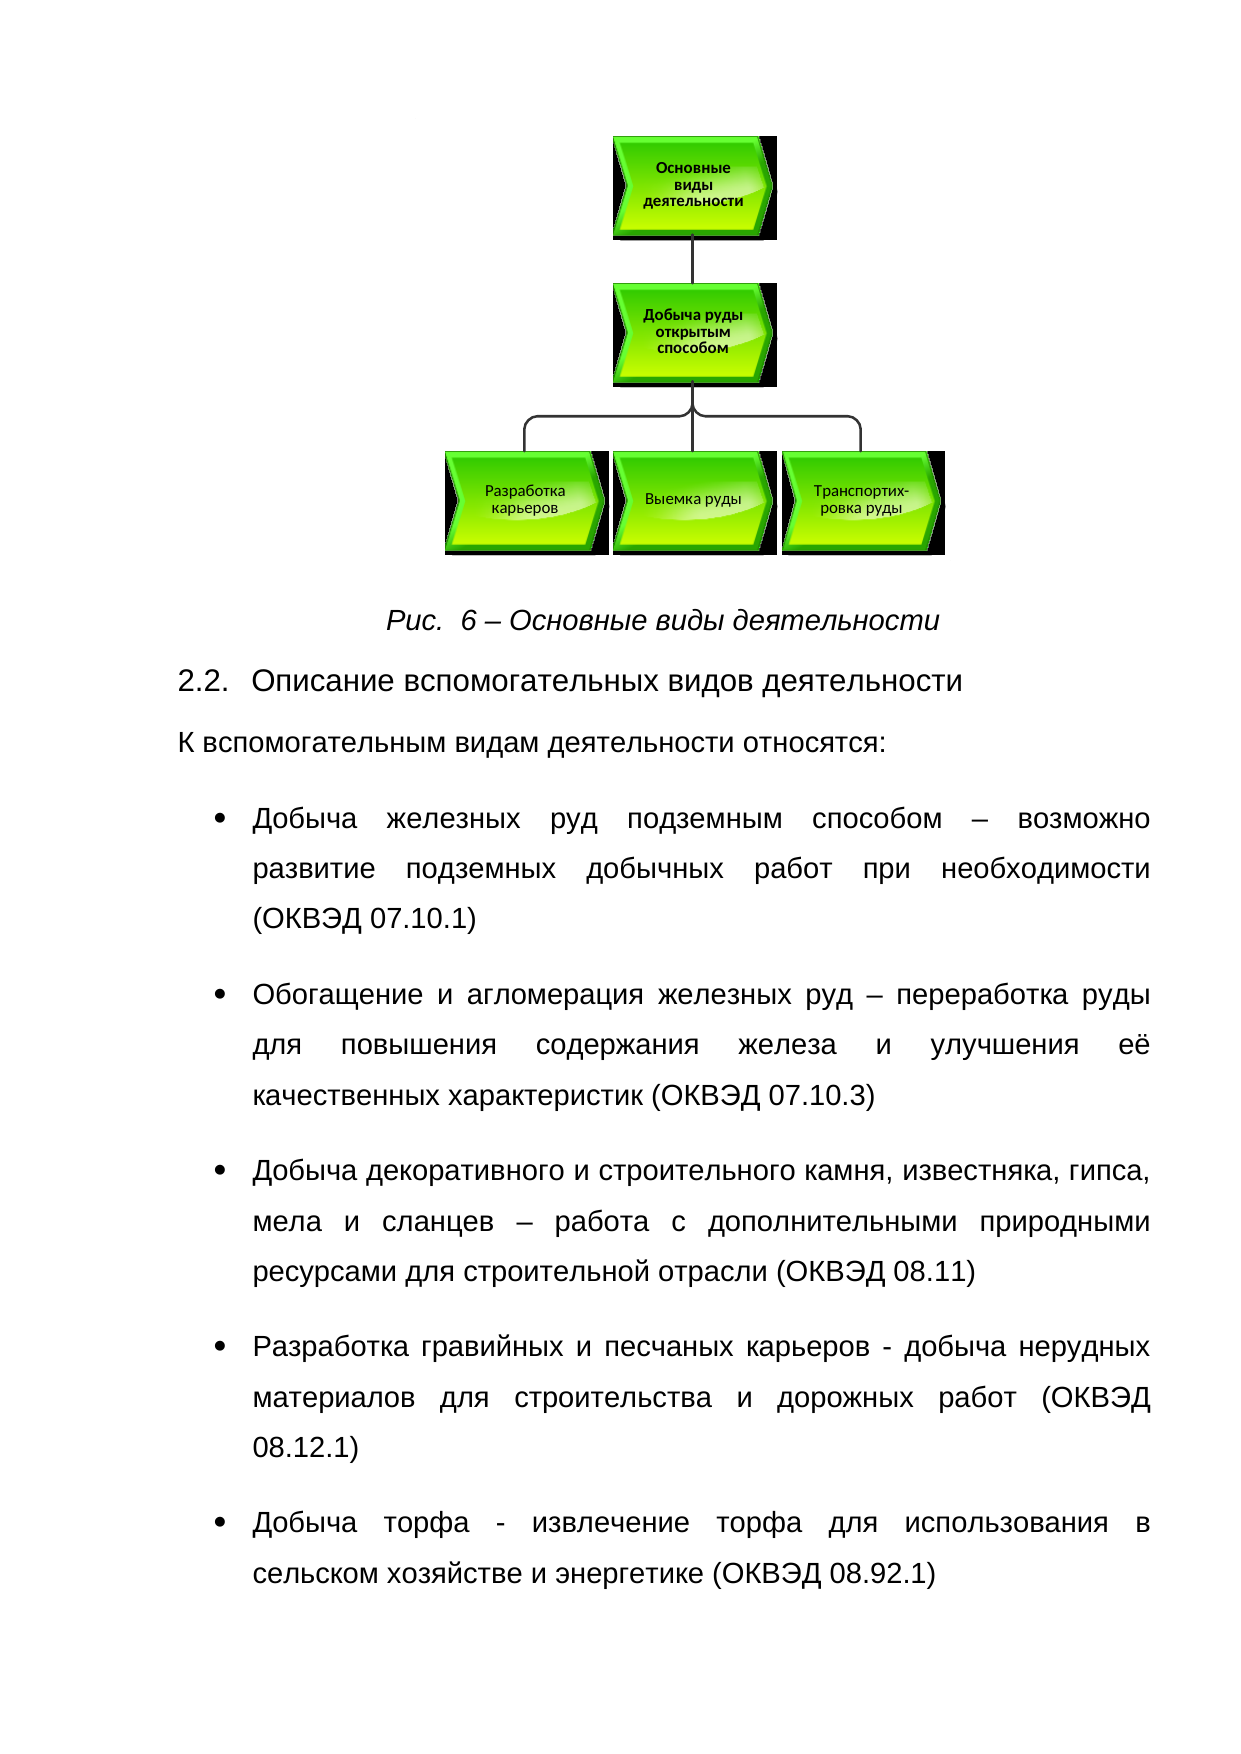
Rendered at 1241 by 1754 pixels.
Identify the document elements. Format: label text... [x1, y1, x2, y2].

list Добыча декоративного и строительного камня, известняка, гипса, мела и сланцев – работа с дополнительными природными ресурсами для строительной отрасли (ОКВЭД 08.11) [215, 1153, 1152, 1287]
text К вспомогательным видам деятельности относятся: [177, 725, 1152, 759]
list Обогащение и агломерация железных руд – переработка руды для повышения содержания железа и улучшения её качественных характеристик (ОКВЭД 07.10.3) [215, 977, 1152, 1111]
list Добыча железных руд подземным способом – возможно развитие подземных добычных работ при необходимости (ОКВЭД 07.10.1) [215, 801, 1152, 935]
subtitle Описание вспомогательных видов деятельности [177, 662, 1152, 698]
list Добыча торфа - извлечение торфа для использования в сельском хозяйстве и энергетике (ОКВЭД 08.92.1) [215, 1505, 1152, 1589]
list Разработка гравийных и песчаных карьеров - добыча нерудных материалов для строительства и дорожных работ (ОКВЭД 08.12.1) [215, 1329, 1152, 1463]
